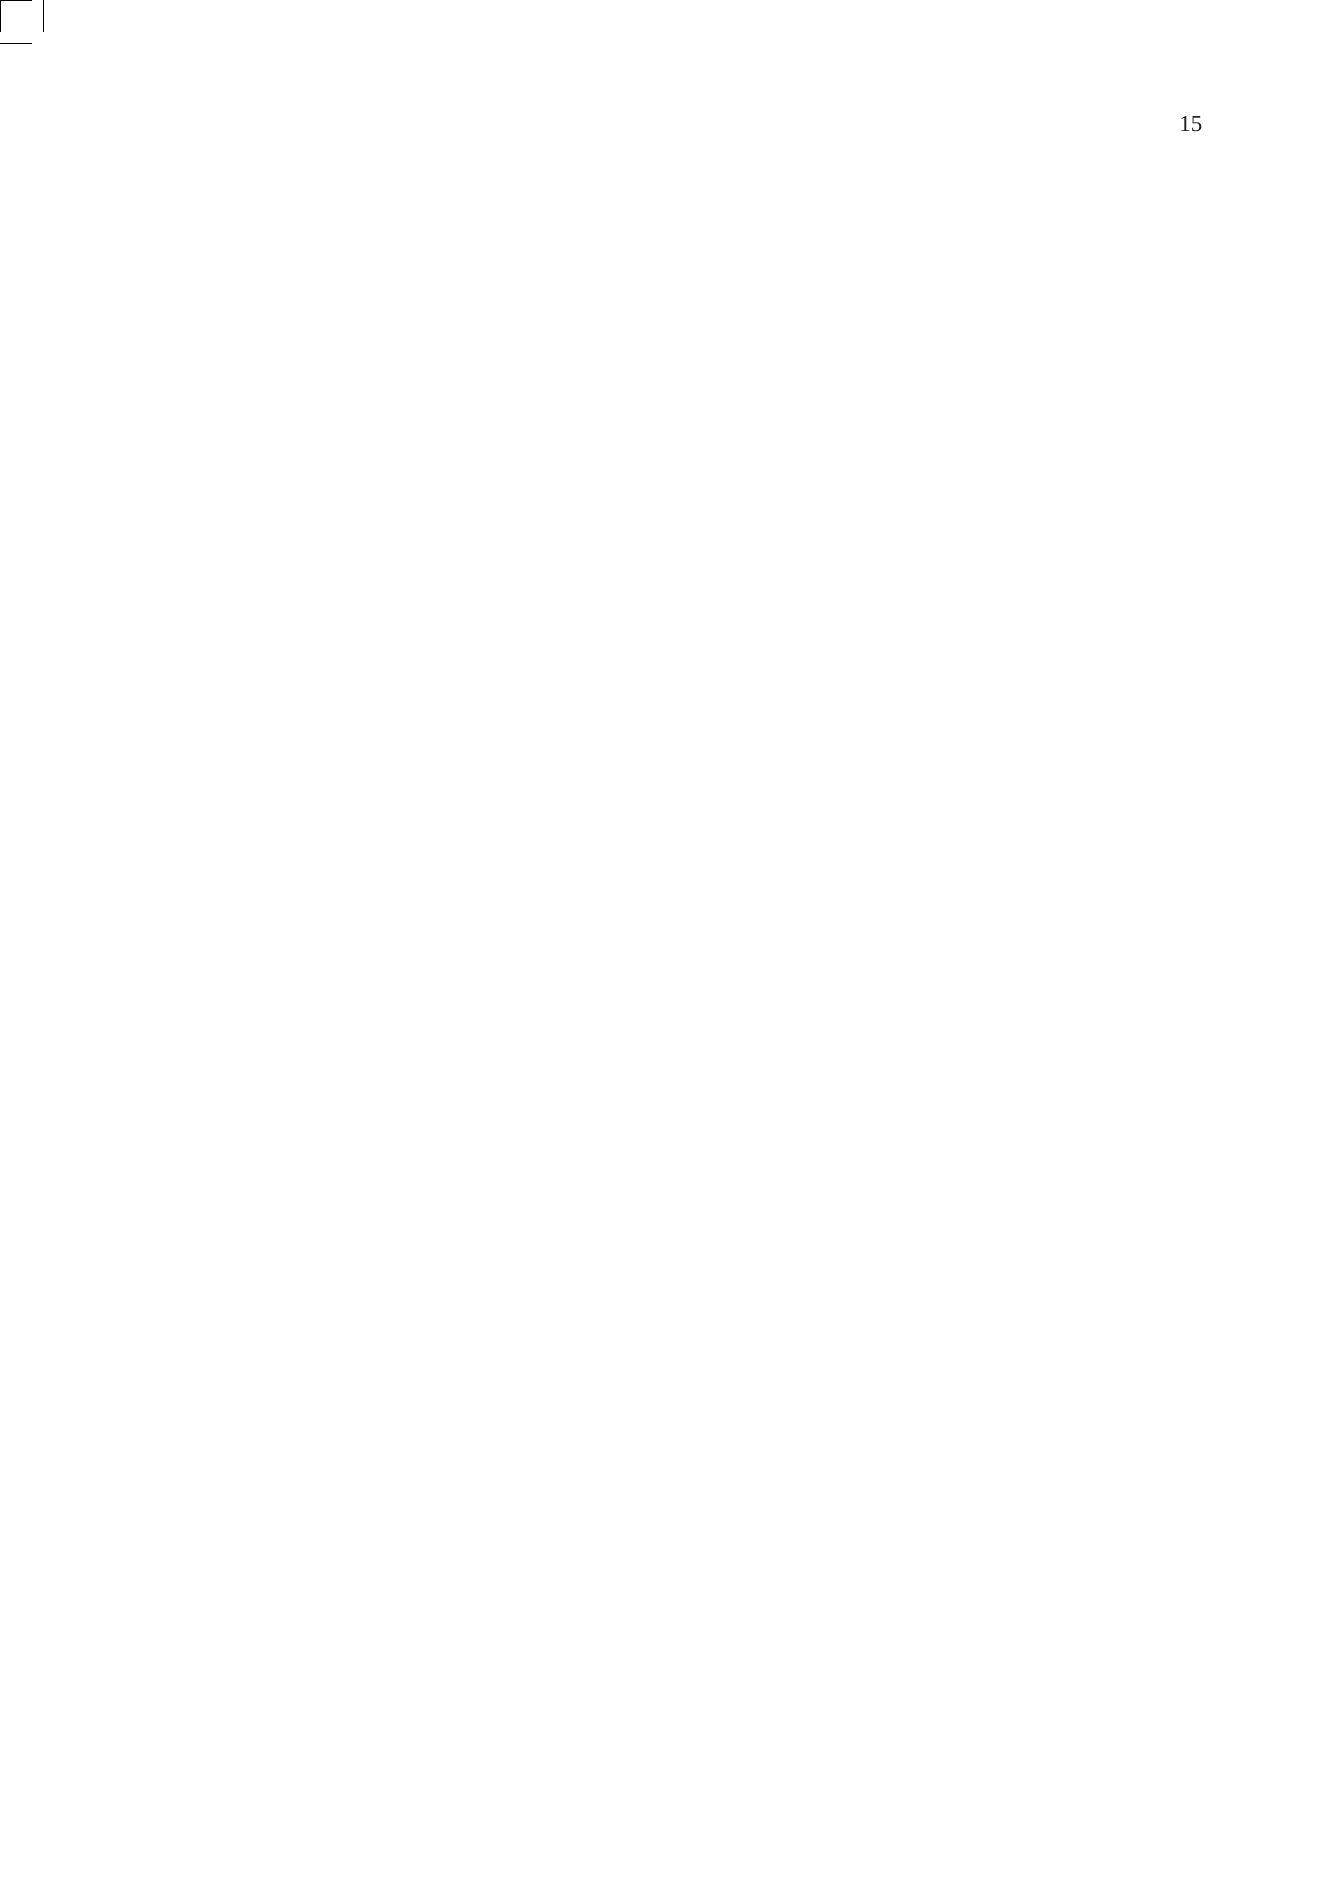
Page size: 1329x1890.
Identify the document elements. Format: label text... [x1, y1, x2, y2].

text 15 [114, 110, 1202, 137]
